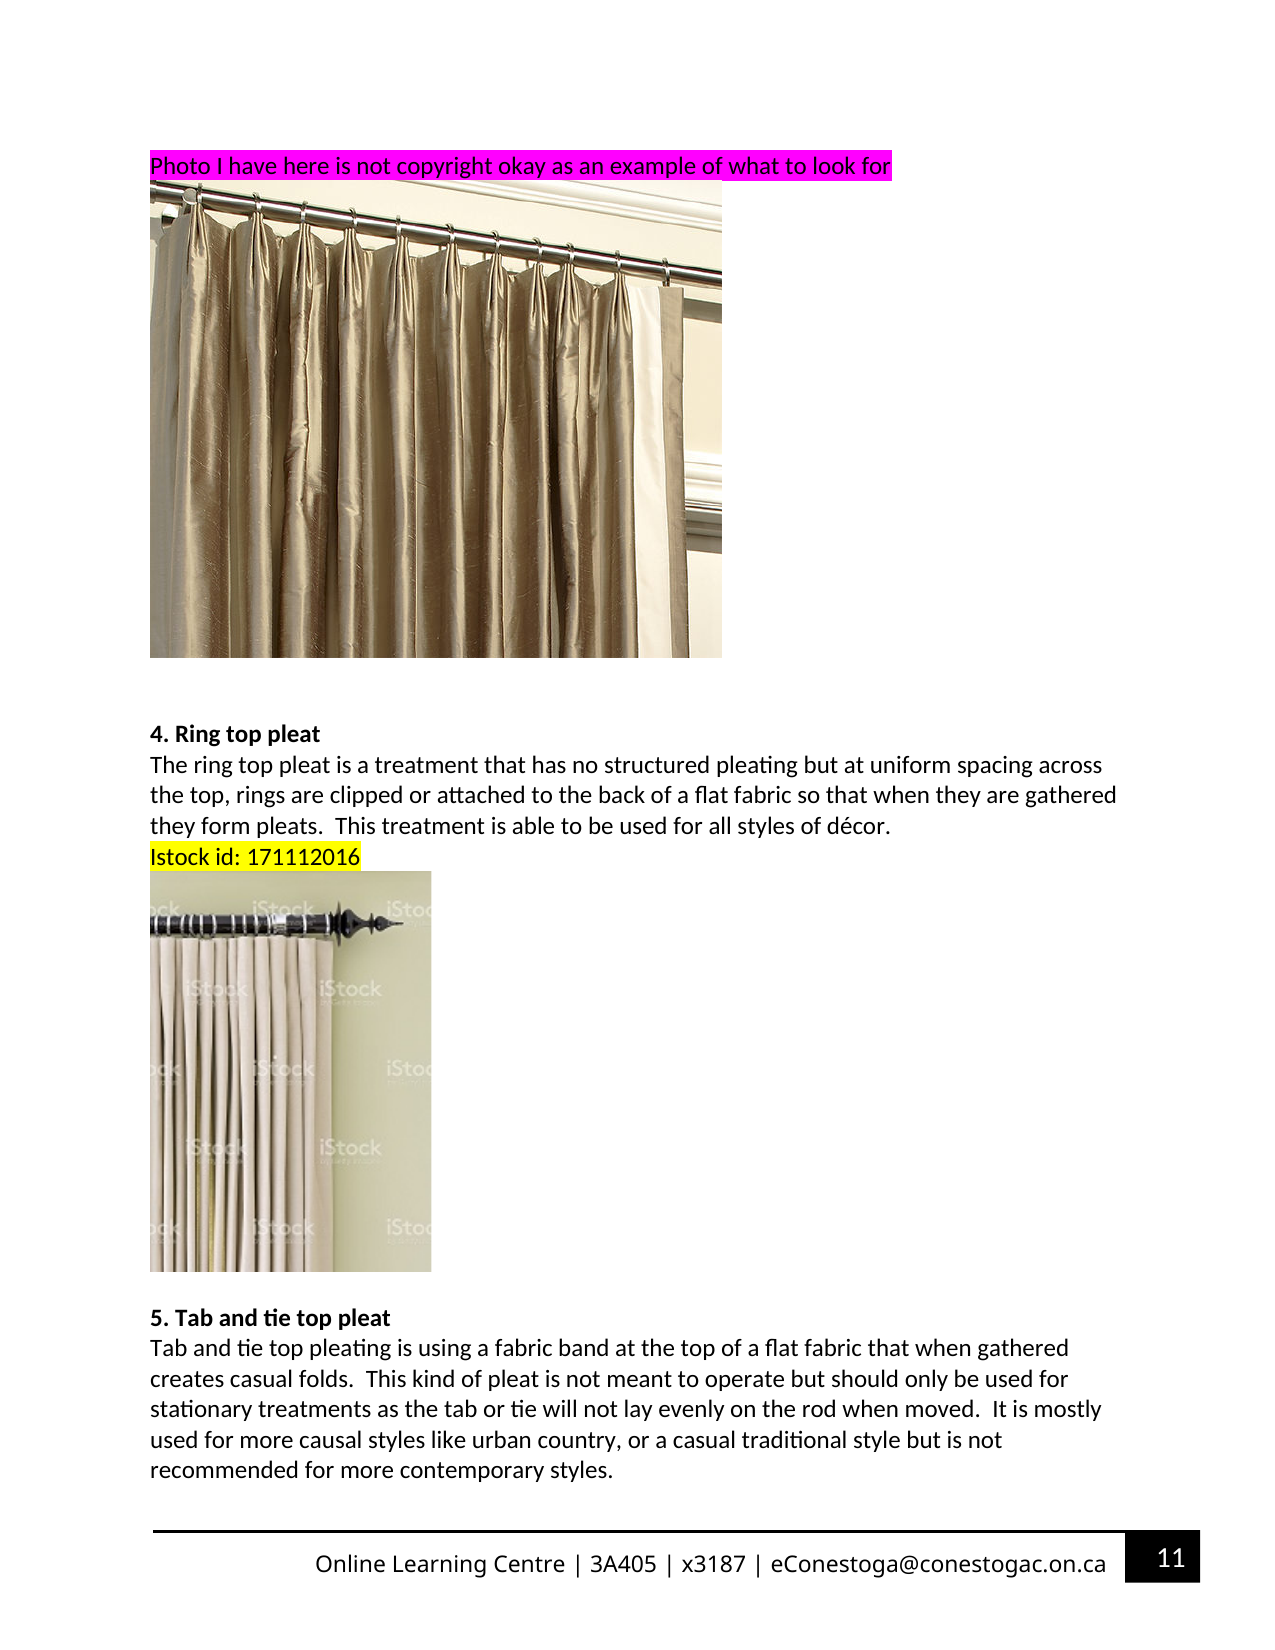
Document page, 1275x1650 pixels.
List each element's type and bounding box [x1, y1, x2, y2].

picture [150, 180, 722, 658]
picture [150, 871, 432, 1272]
